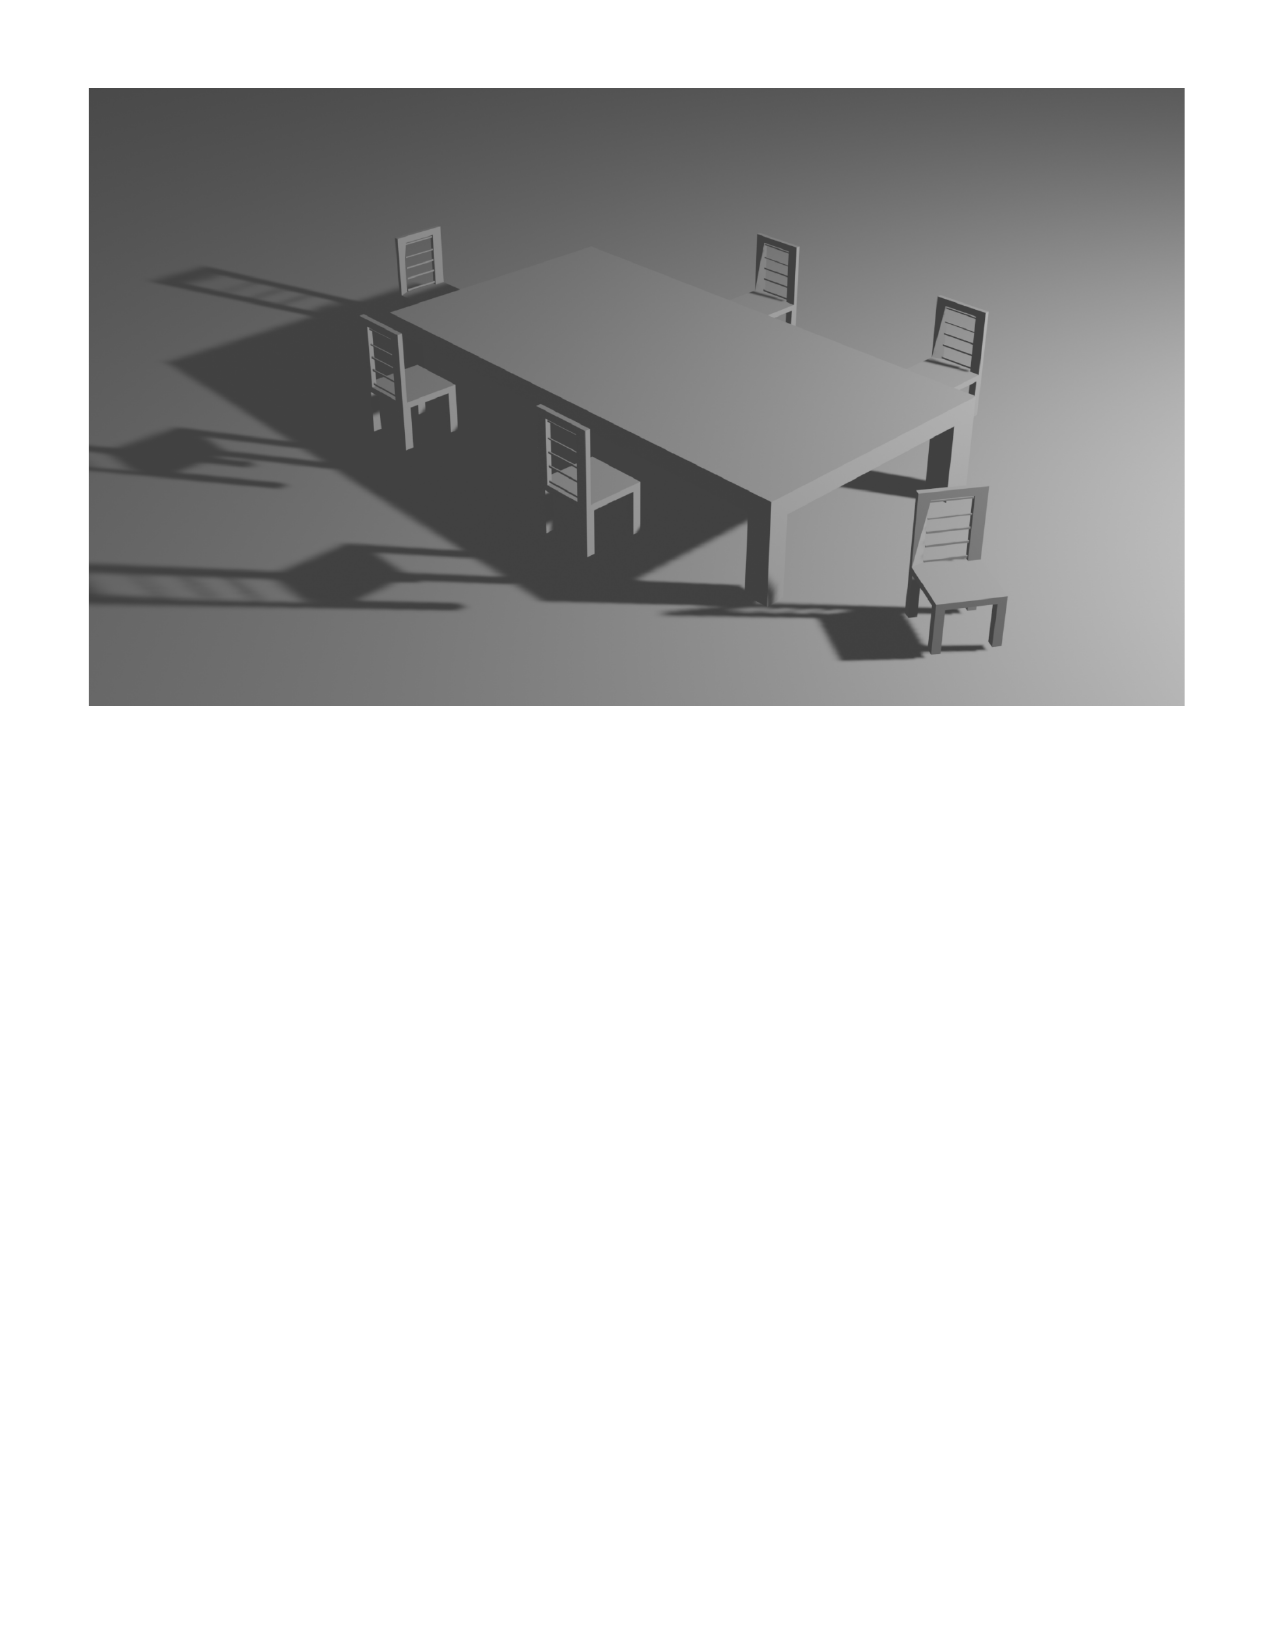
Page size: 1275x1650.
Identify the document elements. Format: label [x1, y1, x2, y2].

picture [88, 88, 1185, 706]
